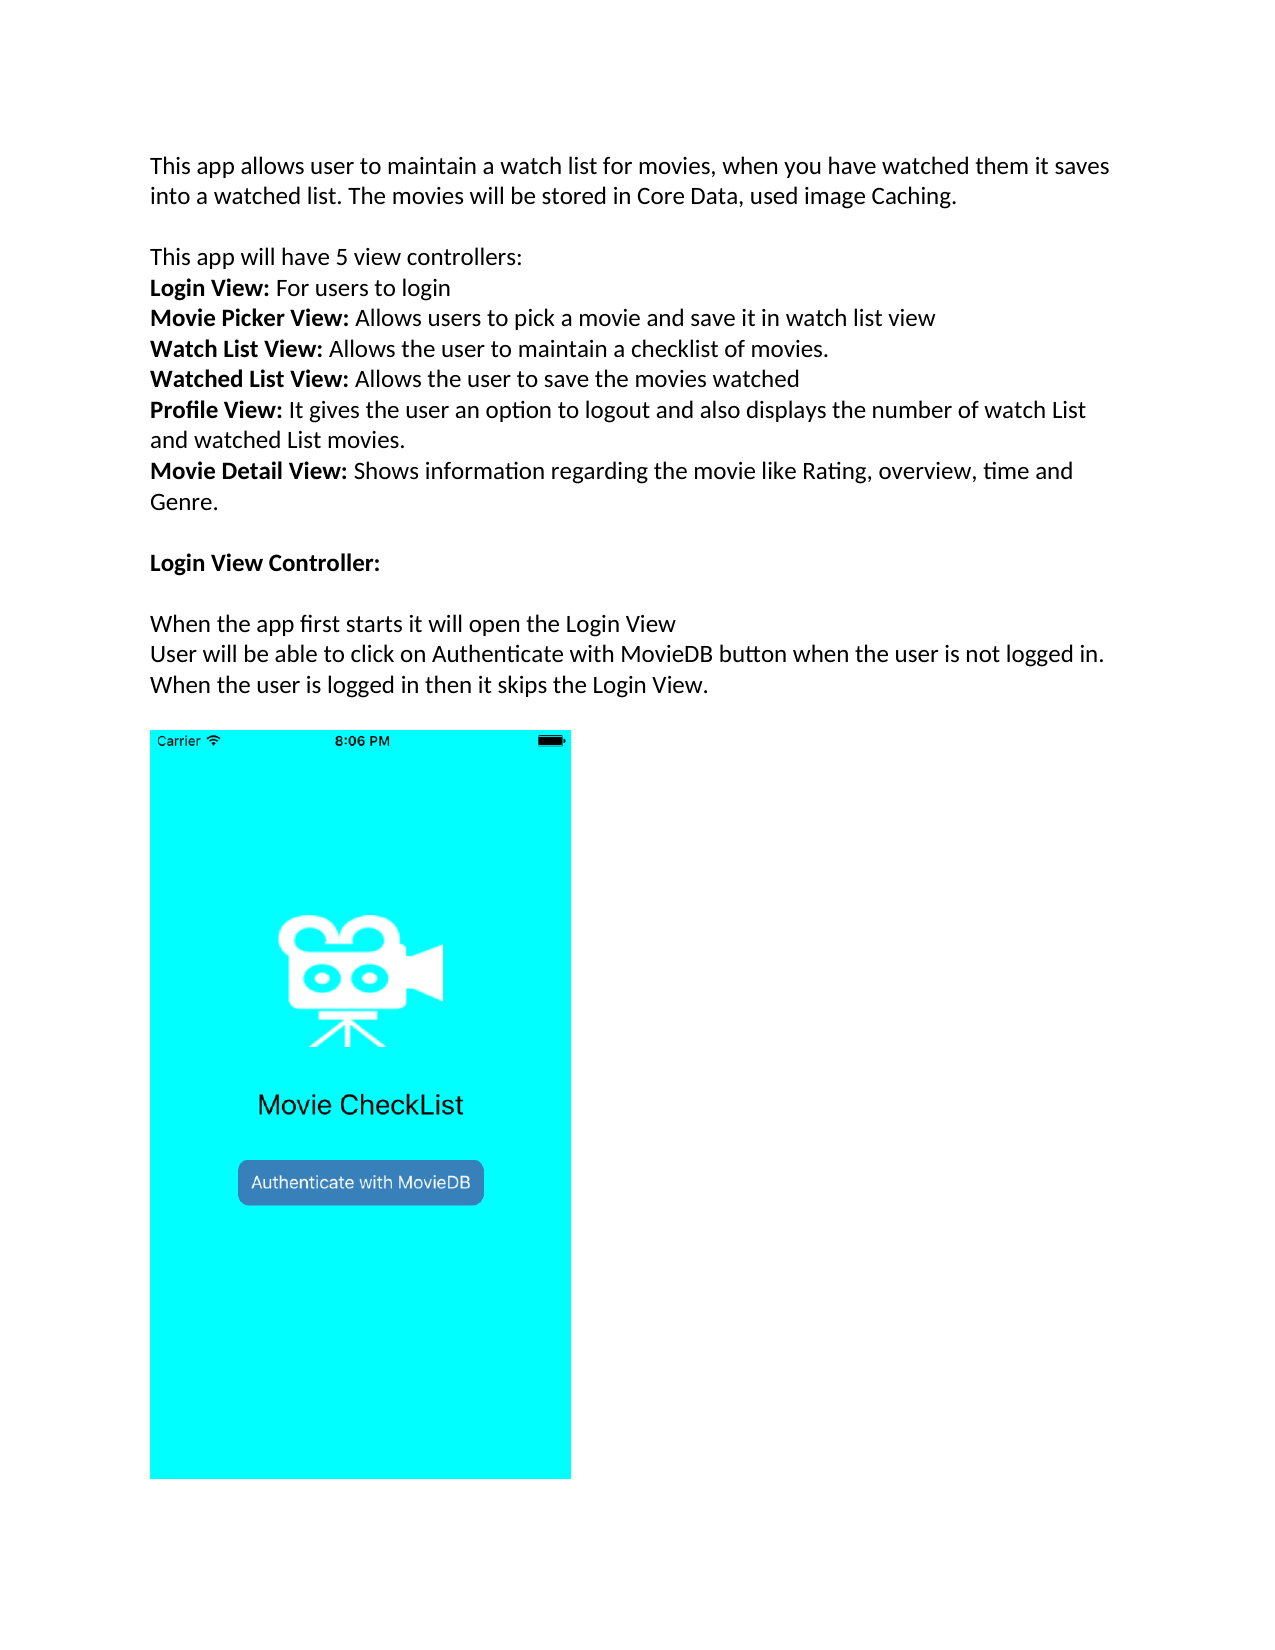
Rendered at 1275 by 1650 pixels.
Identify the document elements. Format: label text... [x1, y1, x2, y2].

text This app will have 5 view controllers: [150, 242, 1125, 272]
text Movie Detail View: Shows information regarding the movie like Rating, overview, time and Genre. [150, 455, 1125, 516]
text Watched List View: Allows the user to save the movies watched [150, 364, 1125, 394]
text When the user is logged in then it skips the Login View. [150, 669, 1125, 699]
text Watch List View: Allows the user to maintain a checklist of movies. [150, 333, 1125, 364]
text Movie Picker View: Allows users to pick a movie and save it in watch list view [150, 303, 1125, 333]
picture [150, 730, 571, 1479]
text Login View Controller: [150, 547, 1125, 577]
text Profile View: It gives the user an option to logout and also displays the number of watch List and watched List movies. [150, 394, 1125, 455]
text Login View: For users to login [150, 272, 1125, 303]
text This app allows user to maintain a watch list for movies, when you have watched them it saves into a watched list. The movies will be stored in Core Data, used image Caching. [150, 150, 1125, 211]
text User will be able to click on Authenticate with MovieDB button when the user is not logged in. [150, 638, 1125, 669]
text When the app first starts it will open the Login View [150, 608, 1125, 638]
